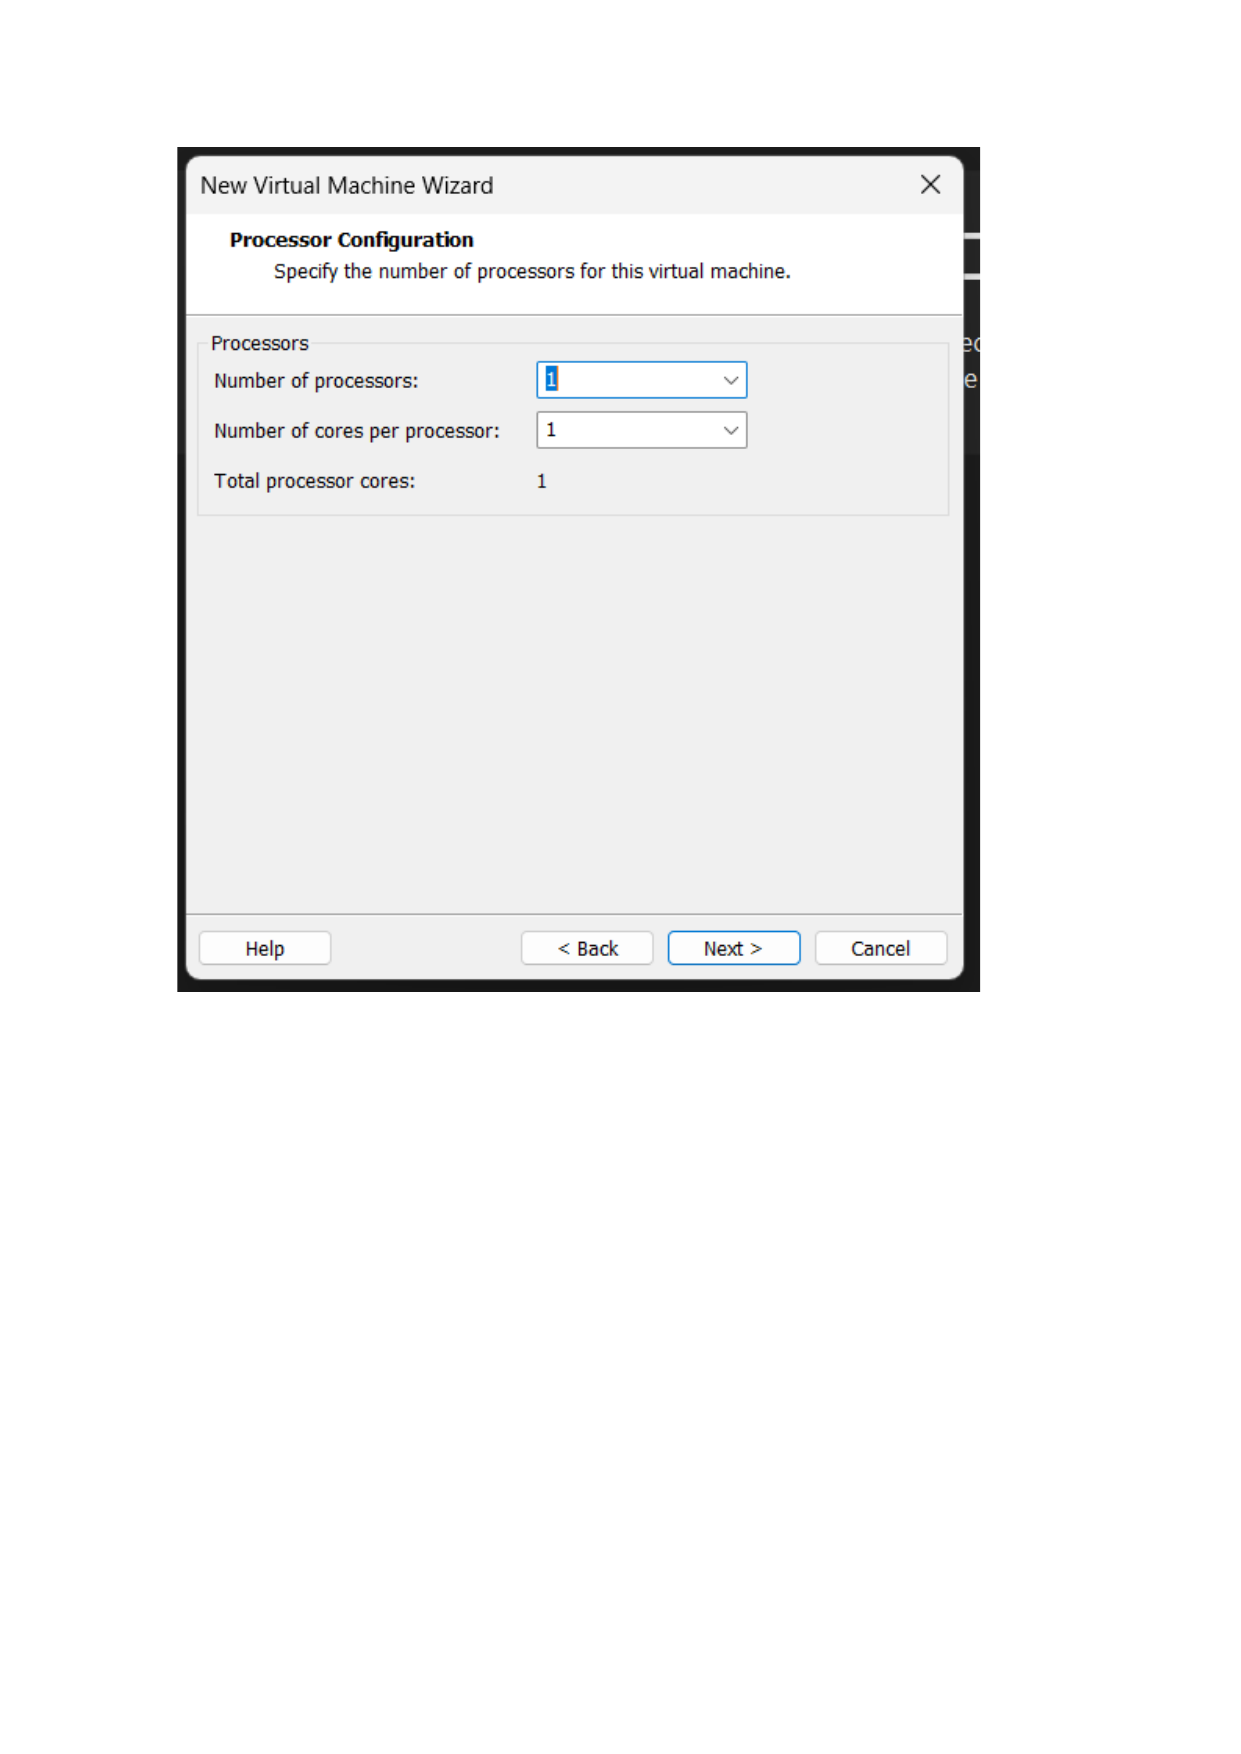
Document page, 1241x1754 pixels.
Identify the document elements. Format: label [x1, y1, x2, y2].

picture [177, 147, 981, 992]
